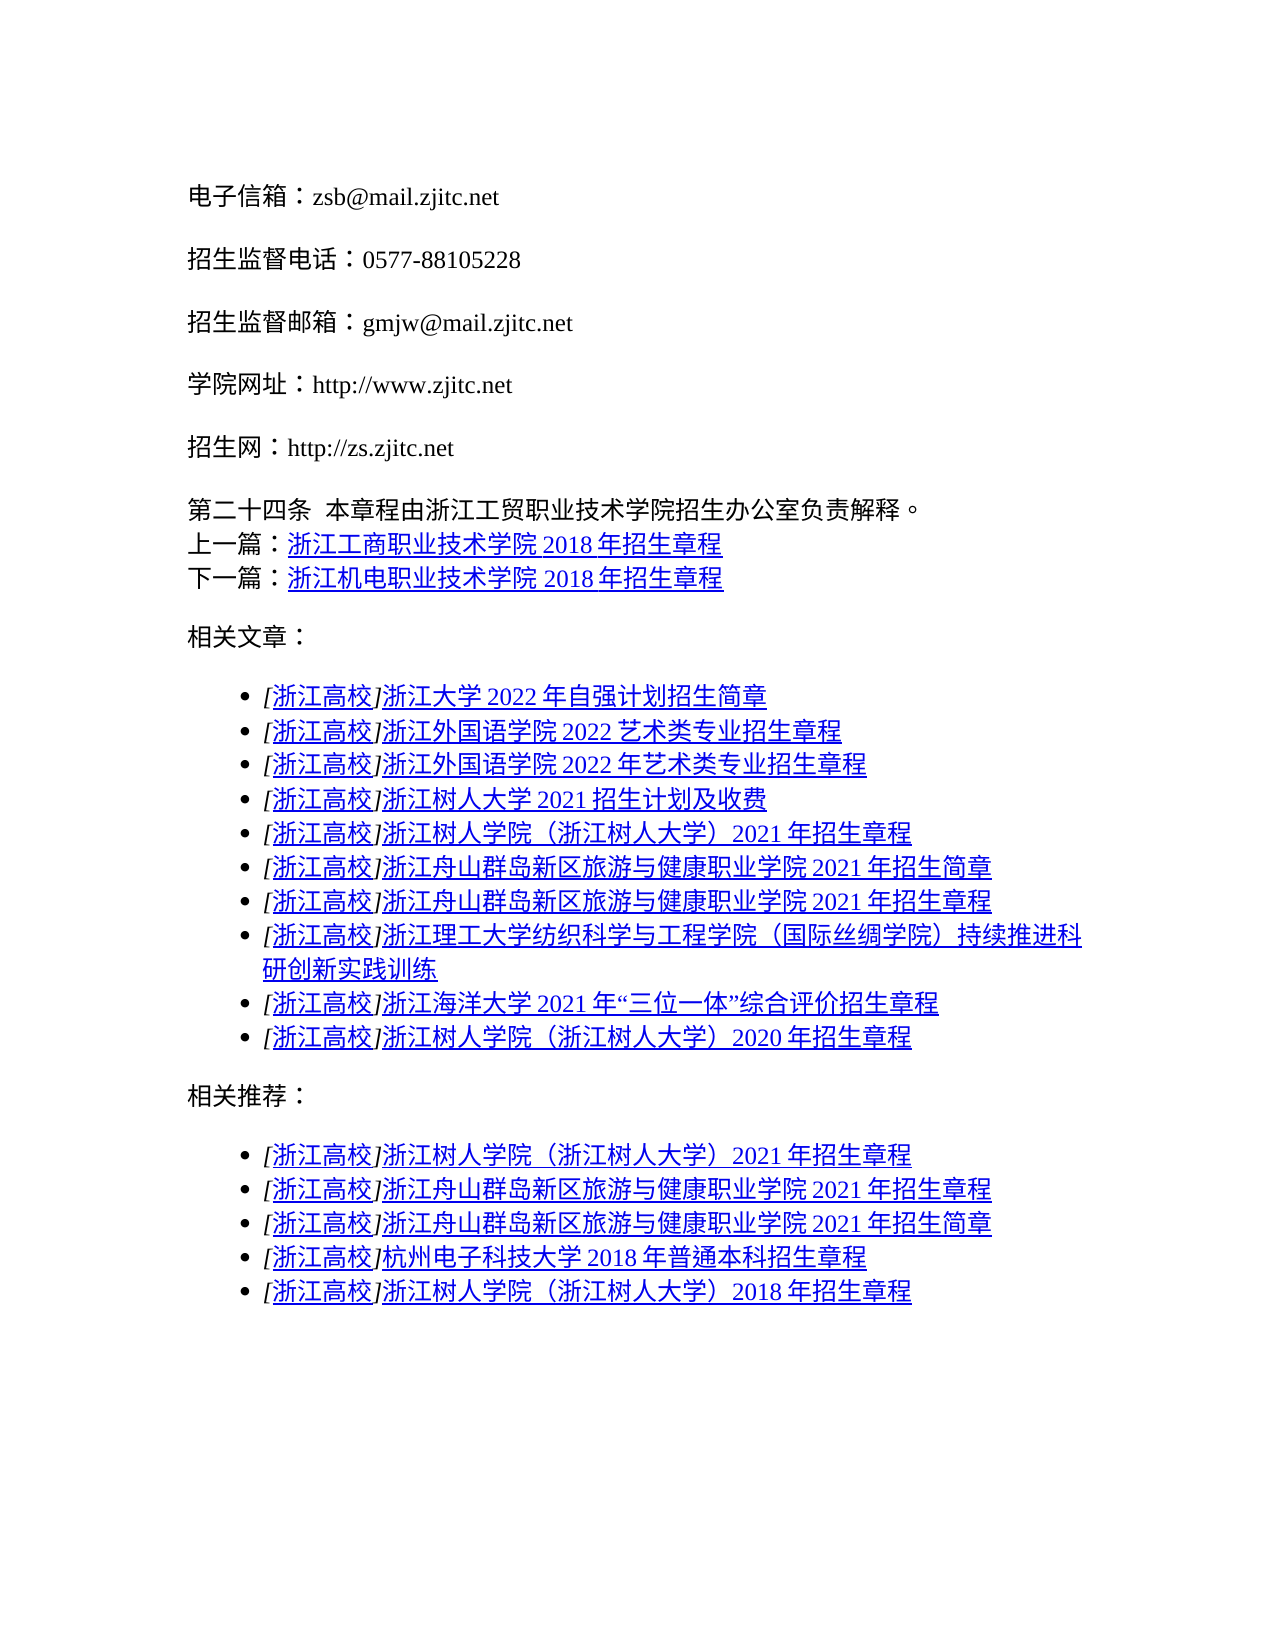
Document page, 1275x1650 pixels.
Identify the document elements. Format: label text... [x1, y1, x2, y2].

text 招生监督电话：0577-88105228 [187, 242, 1087, 276]
list [浙江高校]浙江外国语学院2022艺术类专业招生章程 [241, 713, 1087, 747]
text 第二十四条 本章程由浙江工贸职业技术学院招生办公室负责解释。 [187, 493, 1087, 527]
text 电子信箱：zsb@mail.zjitc.net [187, 179, 1087, 213]
list [浙江高校]浙江树人学院（浙江树人大学）2021年招生章程 [241, 1138, 1087, 1172]
list [浙江高校]浙江树人学院（浙江树人大学）2018年招生章程 [241, 1274, 1087, 1308]
list [浙江高校]浙江大学2022年自强计划招生简章 [241, 679, 1087, 713]
list [浙江高校]浙江舟山群岛新区旅游与健康职业学院2021年招生简章 [241, 1206, 1087, 1240]
list [浙江高校]浙江舟山群岛新区旅游与健康职业学院2021年招生章程 [241, 883, 1087, 917]
list [浙江高校]浙江树人学院（浙江树人大学）2021年招生章程 [241, 815, 1087, 849]
list [浙江高校]浙江树人大学2021招生计划及收费 [241, 781, 1087, 815]
list [浙江高校]浙江舟山群岛新区旅游与健康职业学院2021年招生简章 [241, 849, 1087, 883]
text 相关推荐： [187, 1079, 1087, 1113]
list [浙江高校]浙江海洋大学2021年“三位一体”综合评价招生章程 [241, 986, 1087, 1020]
text 招生网：http://zs.zjitc.net [187, 430, 1087, 464]
list [浙江高校]浙江理工大学纺织科学与工程学院（国际丝绸学院）持续推进科研创新实践训练 [241, 917, 1087, 986]
text 招生监督邮箱：gmjw@mail.zjitc.net [187, 304, 1087, 338]
list [浙江高校]浙江外国语学院2022年艺术类专业招生章程 [241, 747, 1087, 781]
list [浙江高校]杭州电子科技大学2018年普通本科招生章程 [241, 1240, 1087, 1274]
text 相关文章： [187, 620, 1087, 654]
list [浙江高校]浙江树人学院（浙江树人大学）2020年招生章程 [241, 1020, 1087, 1054]
list [浙江高校]浙江舟山群岛新区旅游与健康职业学院2021年招生章程 [241, 1172, 1087, 1206]
text 上一篇：浙江工商职业技术学院2018年招生章程 下一篇：浙江机电职业技术学院 2018年招生章程 [187, 527, 1087, 595]
text 学院网址：http://www.zjitc.net [187, 367, 1087, 401]
